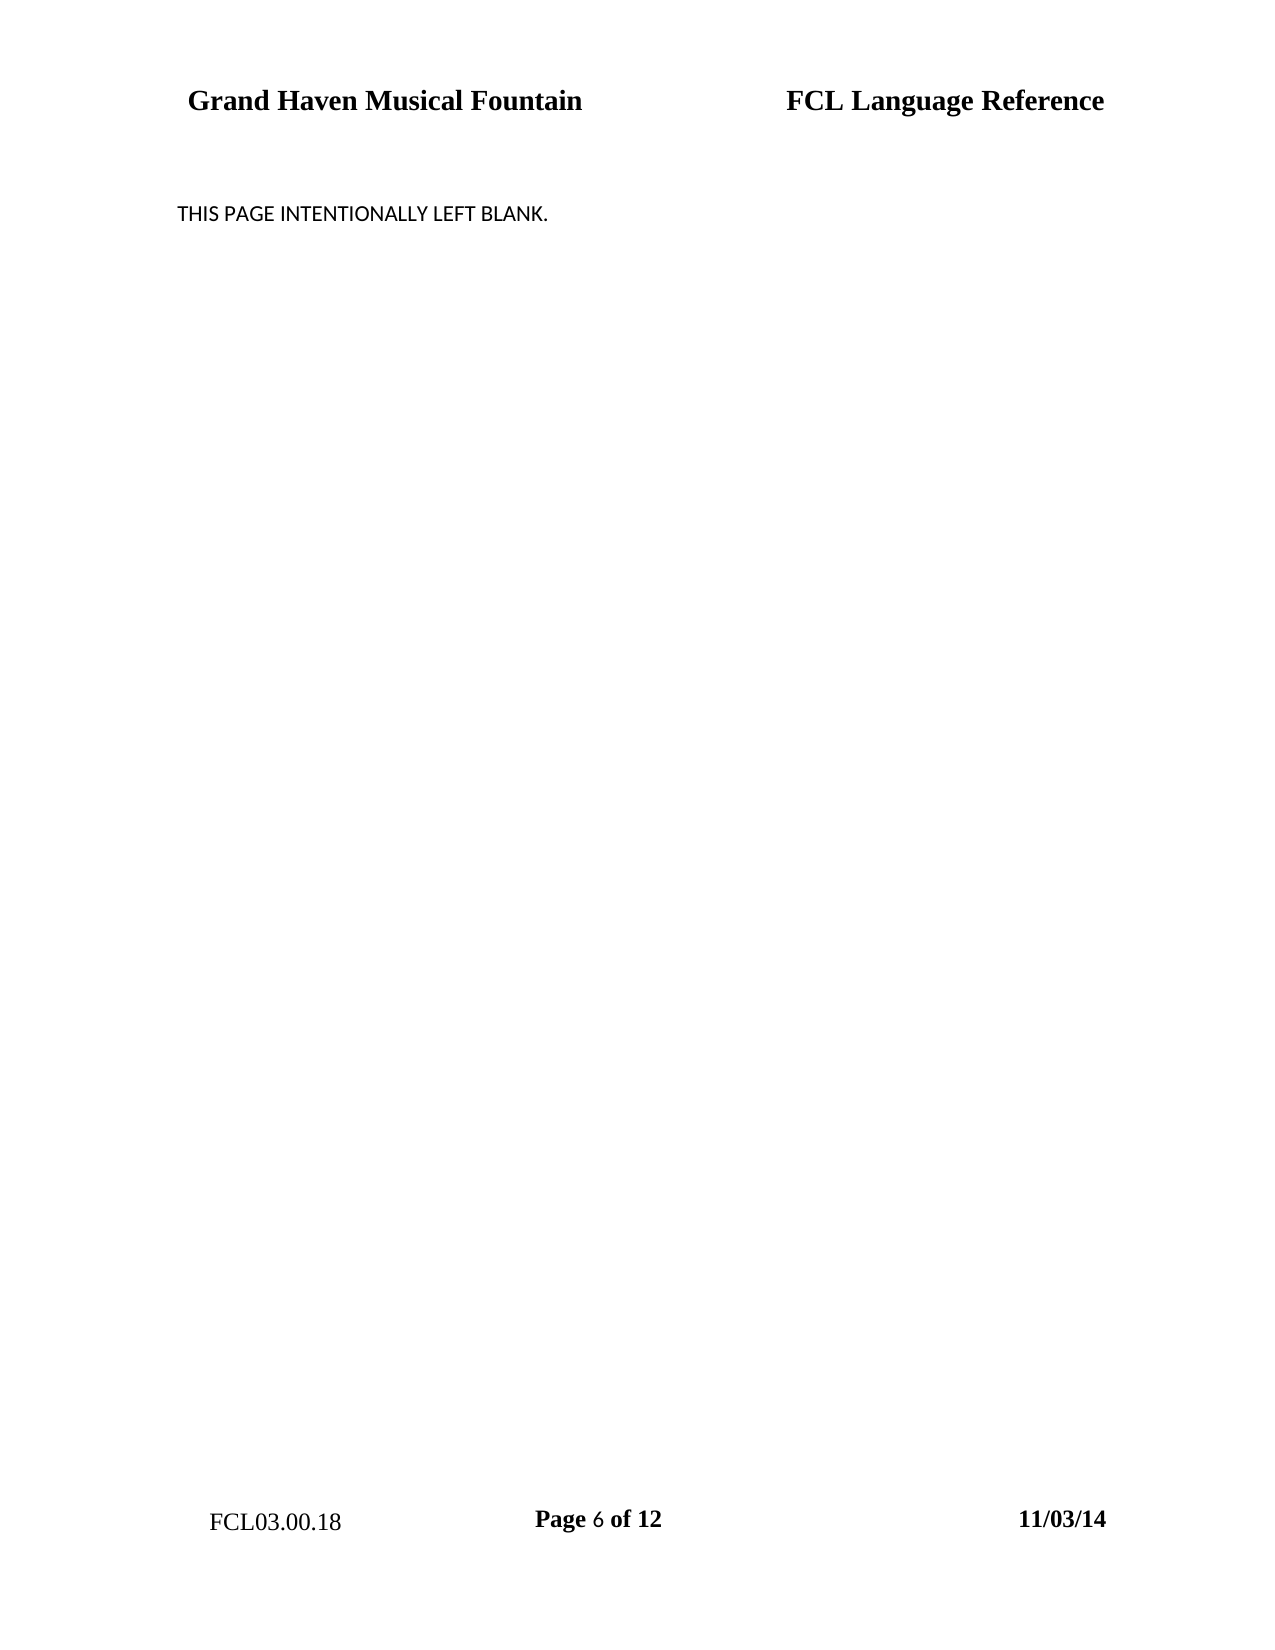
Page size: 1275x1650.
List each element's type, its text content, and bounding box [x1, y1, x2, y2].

text THIS PAGE INTENTIONALLY LEFT BLANK. [177, 199, 1196, 227]
